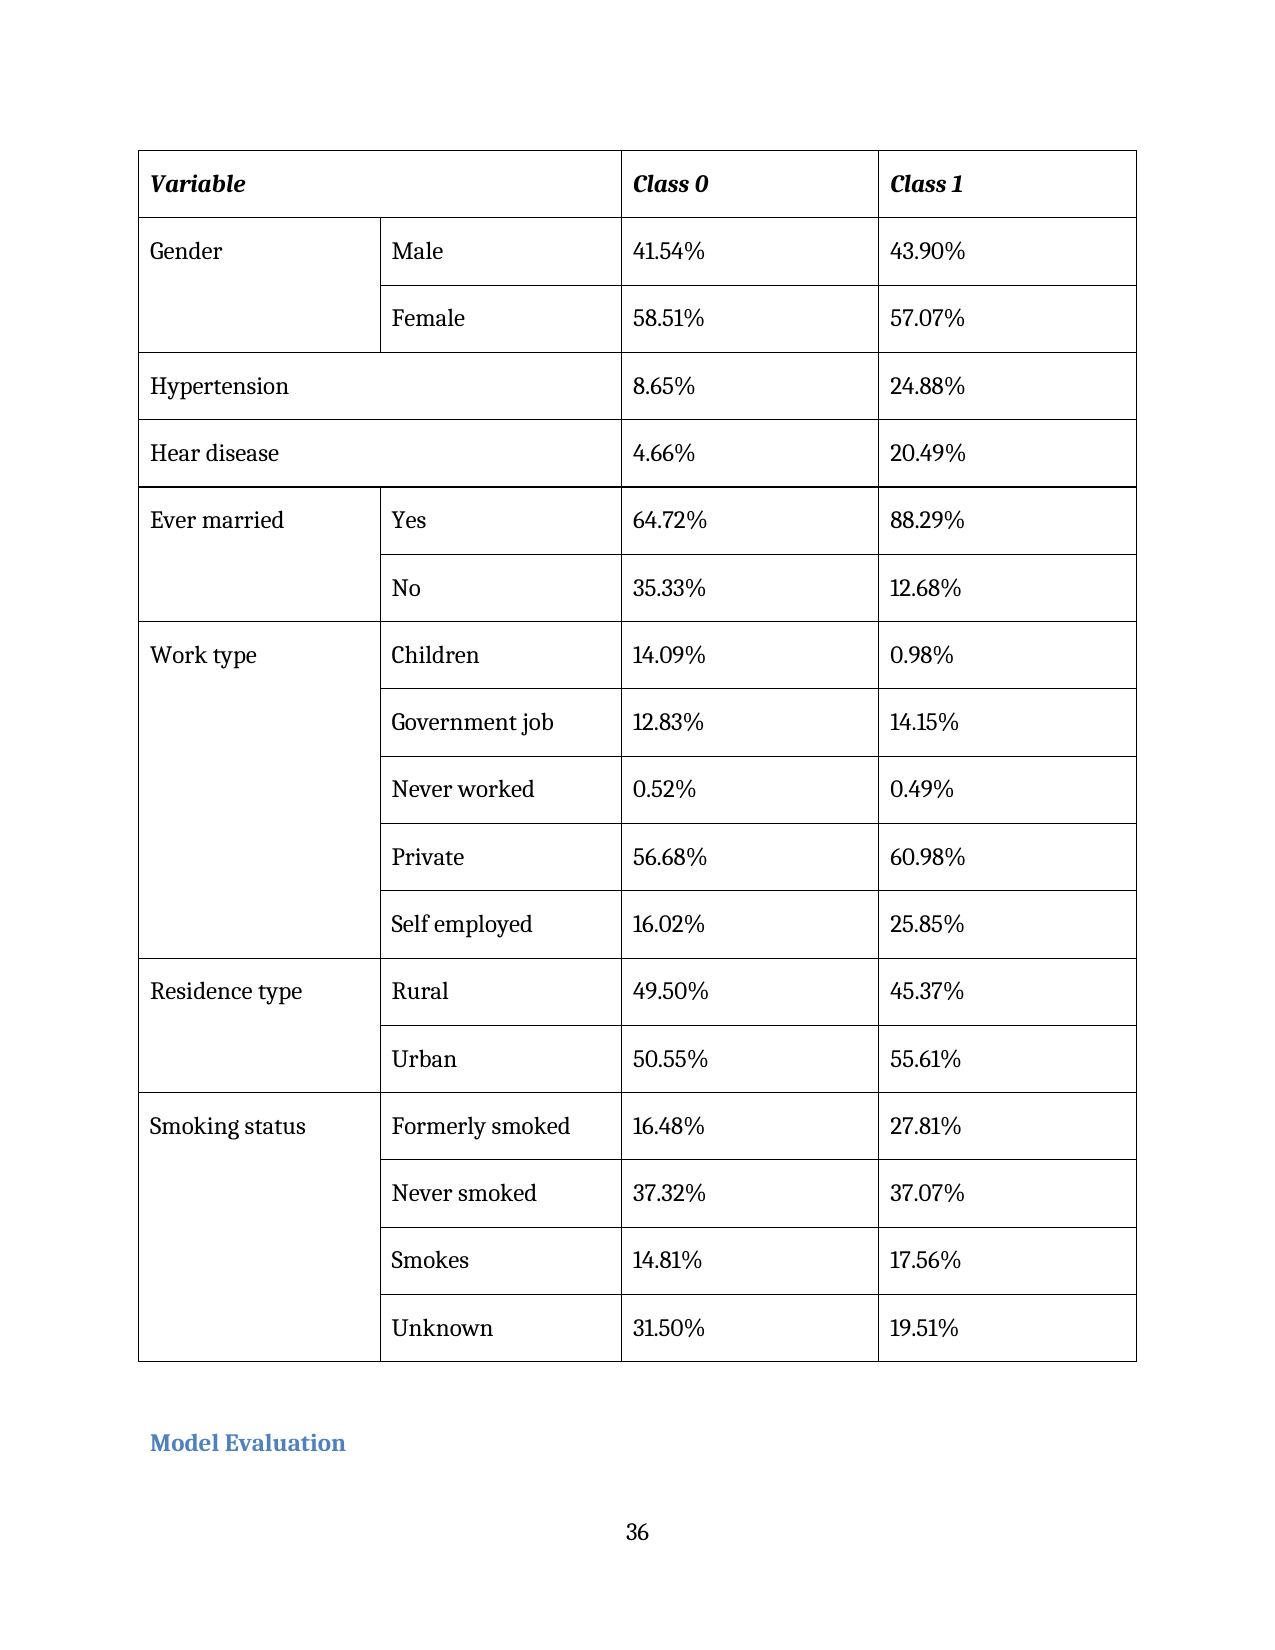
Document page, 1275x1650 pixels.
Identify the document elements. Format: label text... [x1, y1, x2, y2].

table_cell 0.52% [622, 757, 878, 823]
table_cell 16.02% [622, 891, 878, 957]
table_cell 60.98% [879, 824, 1136, 890]
table_cell Unknown [381, 1295, 621, 1361]
table_cell 58.51% [622, 286, 878, 352]
table_cell 31.50% [622, 1295, 878, 1361]
table_cell 56.68% [622, 824, 878, 890]
table_cell 0.49% [879, 757, 1136, 823]
table_header Class 0 [622, 151, 878, 217]
table_header Variable [139, 151, 621, 217]
table_header Class 1 [879, 151, 1136, 217]
table_cell Smoking status [139, 1093, 380, 1361]
text Model Evaluation [150, 1428, 1125, 1457]
table_cell Hypertension [139, 353, 621, 419]
table_cell Yes [381, 488, 621, 554]
table_cell Never smoked [381, 1160, 621, 1227]
table_cell Residence type [139, 959, 380, 1092]
table_cell 0.98% [879, 622, 1136, 688]
table_cell 8.65% [622, 353, 878, 419]
table_cell Female [381, 286, 621, 352]
table_cell 88.29% [879, 488, 1136, 554]
table_cell 45.37% [879, 959, 1136, 1025]
table_cell 16.48% [622, 1093, 878, 1159]
table_cell Work type [139, 622, 380, 957]
table_cell 14.15% [879, 689, 1136, 756]
table_cell 35.33% [622, 555, 878, 621]
table_cell 49.50% [622, 959, 878, 1025]
table_cell 64.72% [622, 488, 878, 554]
table_cell 43.90% [879, 218, 1136, 284]
table_cell 20.49% [879, 420, 1136, 486]
table_cell 17.56% [879, 1228, 1136, 1294]
table_cell Formerly smoked [381, 1093, 621, 1159]
table_cell No [381, 555, 621, 621]
table_cell 12.83% [622, 689, 878, 756]
table_cell 19.51% [879, 1295, 1136, 1361]
table_cell 12.68% [879, 555, 1136, 621]
table_cell Government job [381, 689, 621, 756]
table_cell 41.54% [622, 218, 878, 284]
table_cell Never worked [381, 757, 621, 823]
table_cell Smokes [381, 1228, 621, 1294]
table_cell 55.61% [879, 1026, 1136, 1092]
table_cell Private [381, 824, 621, 890]
table_cell Urban [381, 1026, 621, 1092]
table_cell 25.85% [879, 891, 1136, 957]
table_cell 57.07% [879, 286, 1136, 352]
table_cell 14.09% [622, 622, 878, 688]
table_cell 4.66% [622, 420, 878, 486]
table_cell 14.81% [622, 1228, 878, 1294]
table_cell 27.81% [879, 1093, 1136, 1159]
table_cell 24.88% [879, 353, 1136, 419]
table_cell 37.07% [879, 1160, 1136, 1227]
table_cell Rural [381, 959, 621, 1025]
table_cell Hear disease [139, 420, 621, 486]
table_cell Ever married [139, 488, 380, 621]
table_cell Gender [139, 218, 380, 352]
table_cell 37.32% [622, 1160, 878, 1227]
table_cell Self employed [381, 891, 621, 957]
table_cell Male [381, 218, 621, 284]
table_cell 50.55% [622, 1026, 878, 1092]
table_cell Children [381, 622, 621, 688]
